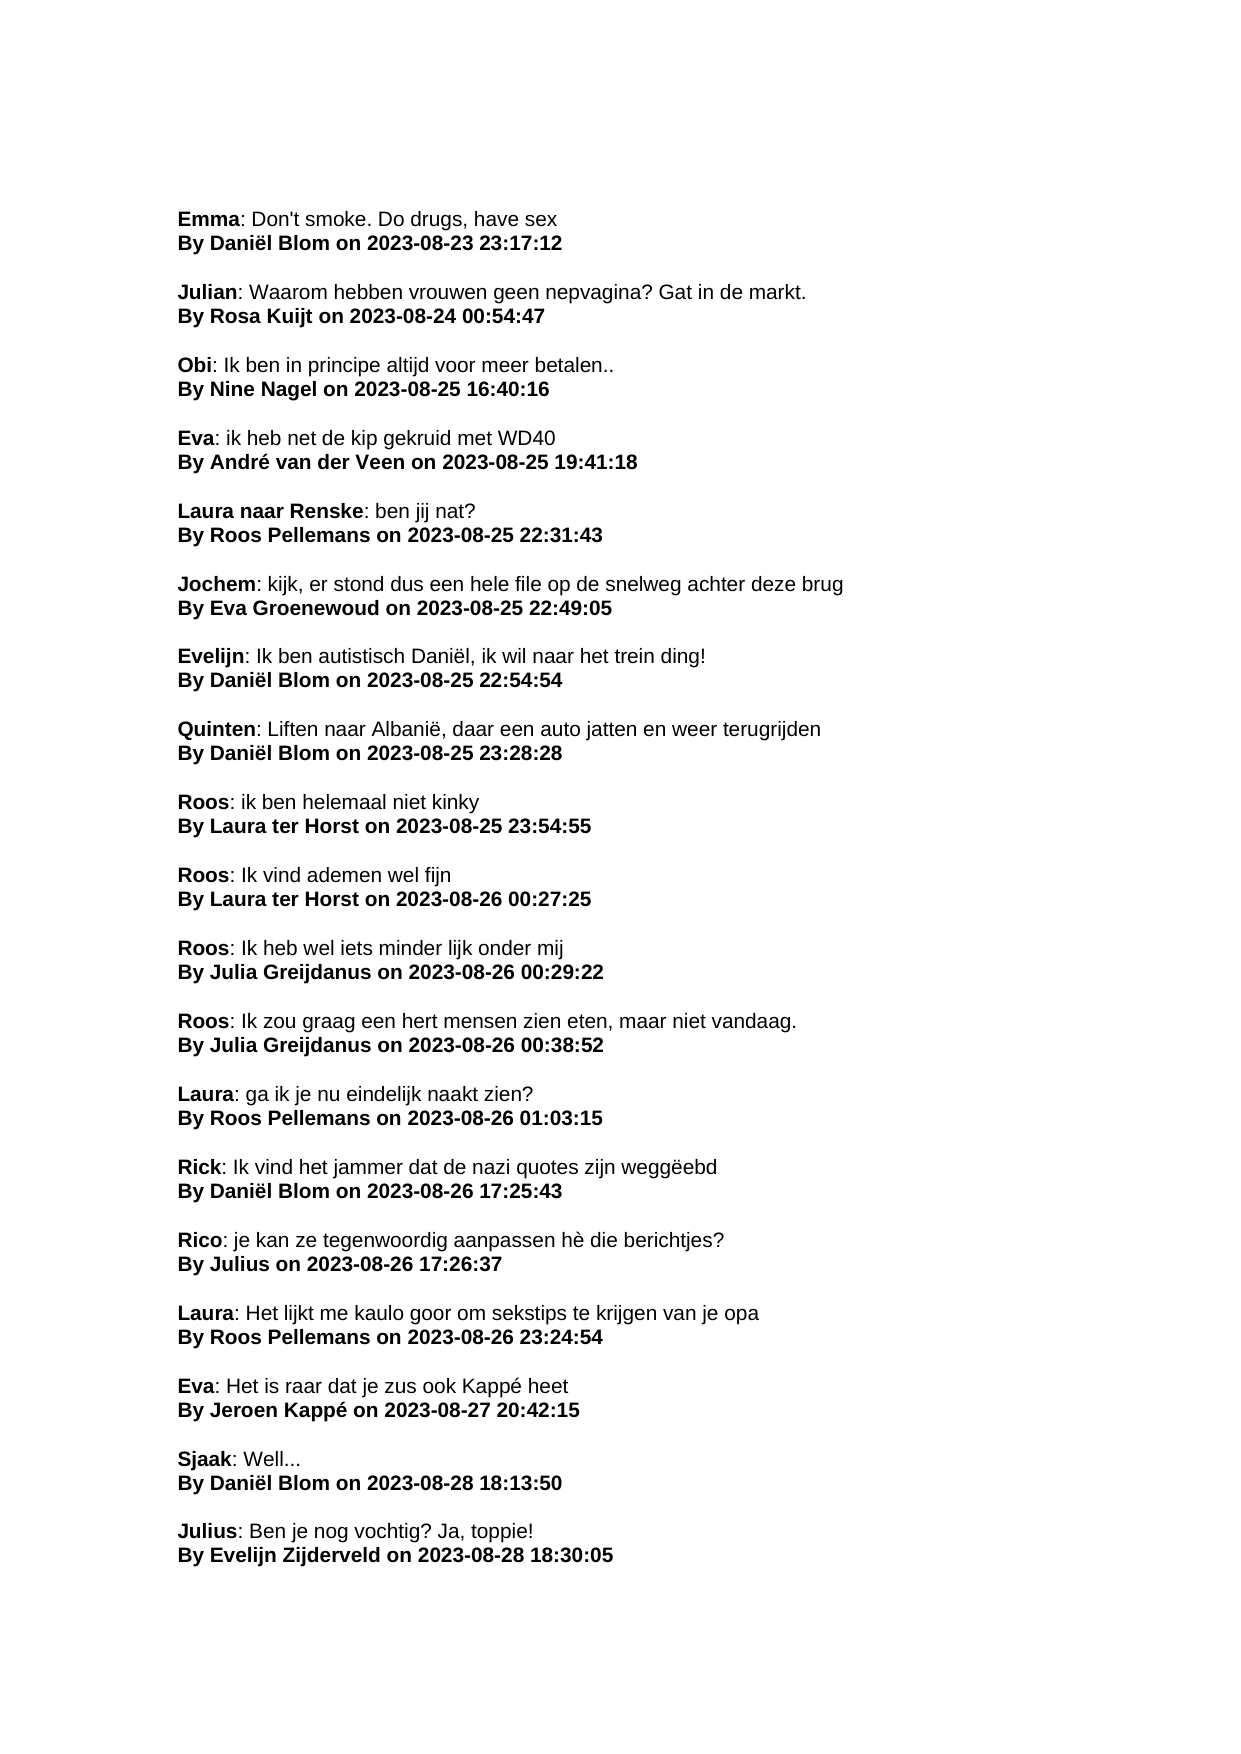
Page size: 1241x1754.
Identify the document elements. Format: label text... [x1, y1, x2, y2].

text Roos: Ik vind ademen wel fijn By Laura ter Horst on 2023-08-26 00:27:25 [177, 863, 1063, 911]
text Rico: je kan ze tegenwoordig aanpassen hè die berichtjes? By Julius on 2023-08-26 17:26:37 [177, 1228, 1063, 1276]
text Laura: ga ik je nu eindelijk naakt zien? By Roos Pellemans on 2023-08-26 01:03:15 [177, 1082, 1063, 1130]
text Jochem: kijk, er stond dus een hele file op de snelweg achter deze brug By Eva Groenewoud on 2023-08-25 22:49:05 [177, 571, 1063, 619]
text Roos: Ik heb wel iets minder lijk onder mij By Julia Greijdanus on 2023-08-26 00:29:22 [177, 936, 1063, 984]
text Emma: Don't smoke. Do drugs, have sex By Daniël Blom on 2023-08-23 23:17:12 [177, 207, 1063, 255]
text Obi: Ik ben in principe altijd voor meer betalen.. By Nine Nagel on 2023-08-25 16:40:16 [177, 353, 1063, 401]
text Rick: Ik vind het jammer dat de nazi quotes zijn weggëebd By Daniël Blom on 2023-08-26 17:25:43 [177, 1155, 1063, 1203]
text Evelijn: Ik ben autistisch Daniël, ik wil naar het trein ding! By Daniël Blom on 2023-08-25 22:54:54 [177, 644, 1063, 692]
text Eva: ik heb net de kip gekruid met WD40 By André van der Veen on 2023-08-25 19:41:18 [177, 426, 1063, 473]
text Sjaak: Well... By Daniël Blom on 2023-08-28 18:13:50 [177, 1446, 1063, 1494]
text Roos: ik ben helemaal niet kinky By Laura ter Horst on 2023-08-25 23:54:55 [177, 790, 1063, 838]
text Roos: Ik zou graag een hert mensen zien eten, maar niet vandaag. By Julia Greijdanus on 2023-08-26 00:38:52 [177, 1009, 1063, 1057]
text Laura: Het lijkt me kaulo goor om sekstips te krijgen van je opa By Roos Pellemans on 2023-08-26 23:24:54 [177, 1301, 1063, 1348]
text Julian: Waarom hebben vrouwen geen nepvagina? Gat in de markt. By Rosa Kuijt on 2023-08-24 00:54:47 [177, 280, 1063, 328]
text Julius: Ben je nog vochtig? Ja, toppie! By Evelijn Zijderveld on 2023-08-28 18:30:05 [177, 1519, 1063, 1567]
text Quinten: Liften naar Albanië, daar een auto jatten en weer terugrijden By Daniël Blom on 2023-08-25 23:28:28 [177, 717, 1063, 765]
text Laura naar Renske: ben jij nat? By Roos Pellemans on 2023-08-25 22:31:43 [177, 498, 1063, 546]
text Eva: Het is raar dat je zus ook Kappé heet By Jeroen Kappé on 2023-08-27 20:42:15 [177, 1373, 1063, 1421]
